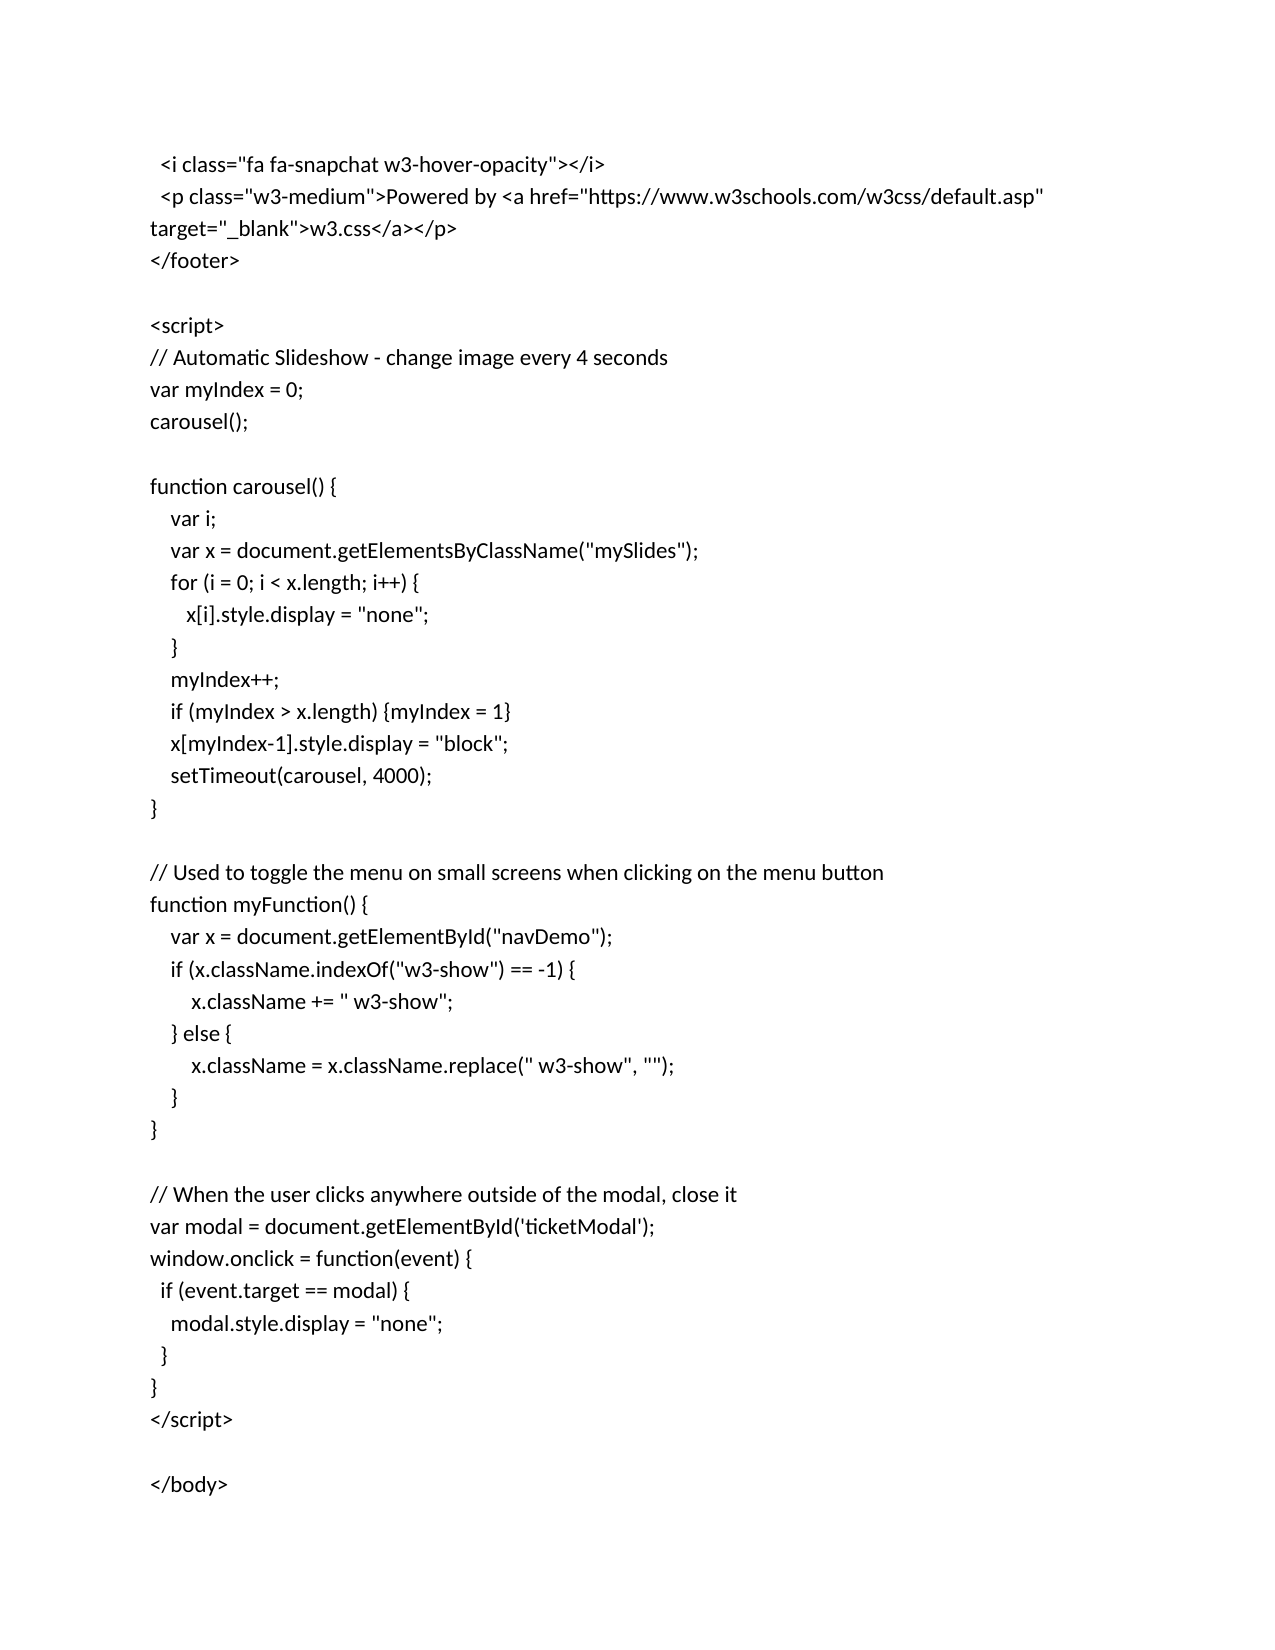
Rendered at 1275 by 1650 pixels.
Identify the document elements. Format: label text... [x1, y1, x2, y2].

text } [150, 1373, 1125, 1401]
text setTimeout(carousel, 4000); [150, 762, 1125, 789]
text window.onclick = function(event) { [150, 1244, 1125, 1272]
text } [150, 794, 1125, 822]
text x[i].style.display = "none"; [150, 601, 1125, 629]
text var myIndex = 0; [150, 375, 1125, 403]
text // Used to toggle the menu on small screens when clicking on the menu button [150, 858, 1125, 886]
text </body> [150, 1470, 1125, 1498]
text if (event.target == modal) { [150, 1277, 1125, 1304]
text var i; [150, 504, 1125, 532]
text x.className = x.className.replace(" w3-show", ""); [150, 1051, 1125, 1079]
text } else { [150, 1019, 1125, 1047]
text } [150, 1116, 1125, 1144]
text </footer> [150, 247, 1125, 274]
text } [150, 1083, 1125, 1111]
text <i class="fa fa-snapchat w3-hover-opacity"></i> [150, 150, 1125, 178]
text function myFunction() { [150, 890, 1125, 918]
text <p class="w3-medium">Powered by <a href="https://www.w3schools.com/w3css/default.asp" target="_blank">w3.css</a></p> [150, 182, 1125, 242]
text function carousel() { [150, 472, 1125, 500]
text // When the user clicks anywhere outside of the modal, close it [150, 1180, 1125, 1208]
text if (x.className.indexOf("w3-show") == -1) { [150, 955, 1125, 983]
text x.className += " w3-show"; [150, 987, 1125, 1015]
text var x = document.getElementsByClassName("mySlides"); [150, 536, 1125, 564]
text // Automatic Slideshow - change image every 4 seconds [150, 343, 1125, 371]
text <script> [150, 311, 1125, 339]
text </script> [150, 1405, 1125, 1433]
text if (myIndex > x.length) {myIndex = 1} [150, 697, 1125, 725]
text var modal = document.getElementById('ticketModal'); [150, 1212, 1125, 1240]
text for (i = 0; i < x.length; i++) { [150, 568, 1125, 596]
text } [150, 1341, 1125, 1369]
text } [150, 633, 1125, 661]
text carousel(); [150, 407, 1125, 436]
text var x = document.getElementById("navDemo"); [150, 922, 1125, 951]
text modal.style.display = "none"; [150, 1309, 1125, 1337]
text x[myIndex-1].style.display = "block"; [150, 729, 1125, 757]
text myIndex++; [150, 665, 1125, 693]
